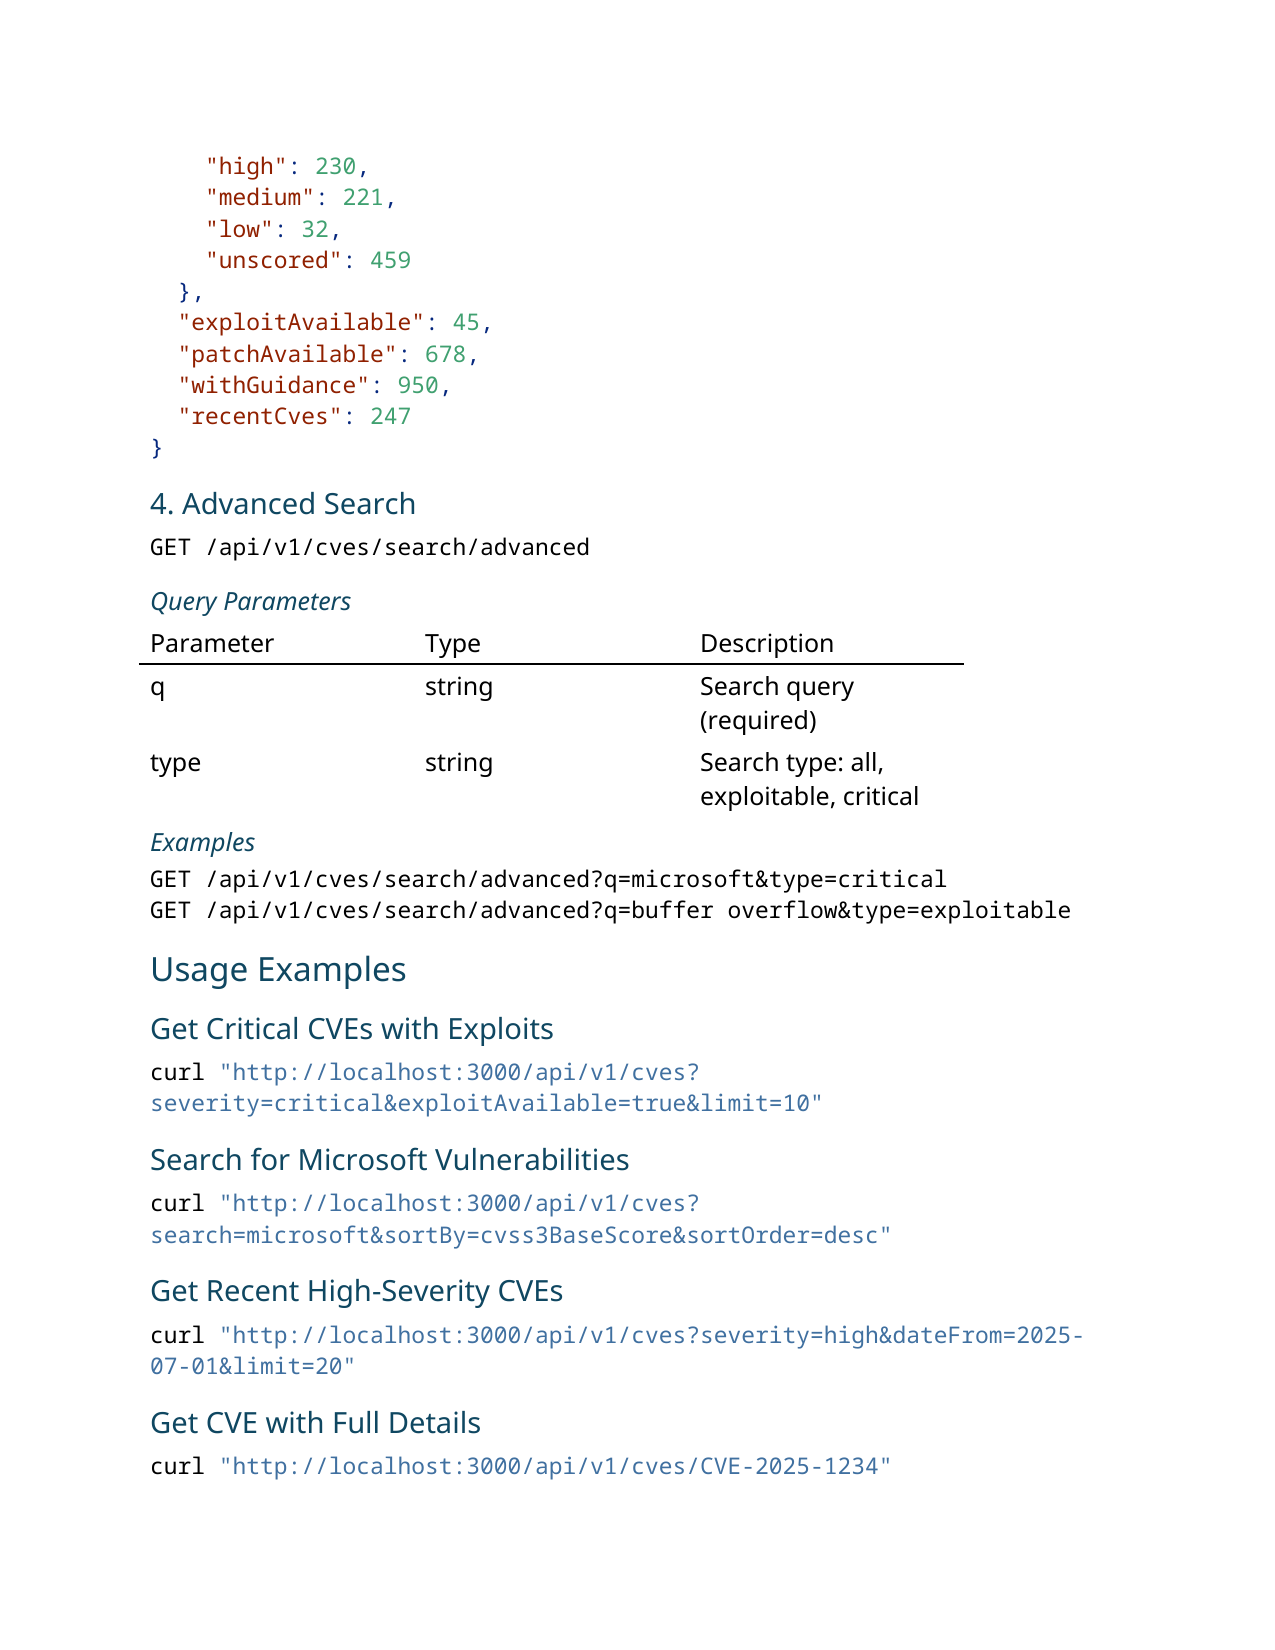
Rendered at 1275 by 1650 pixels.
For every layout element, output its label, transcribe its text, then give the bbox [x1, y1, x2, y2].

text GET /api/v1/cves/search/advanced [150, 531, 1125, 563]
subtitle 4. Advanced Search [150, 483, 1125, 523]
subtitle Get Critical CVEs with Exploits [150, 1008, 1125, 1048]
subtitle Usage Examples [150, 946, 1125, 991]
text curl "http://localhost:3000/api/v1/cves?severity=critical&exploitAvailable=true&limit=10" [150, 1056, 1125, 1118]
subtitle Get CVE with Full Details [150, 1402, 1125, 1442]
table_cell q [139, 665, 414, 740]
table_header Parameter [139, 622, 414, 663]
subtitle Get Recent High-Severity CVEs [150, 1271, 1125, 1310]
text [150, 150, 1125, 462]
table_cell type [139, 740, 414, 816]
table_cell Search query (required) [689, 665, 964, 740]
text curl "http://localhost:3000/api/v1/cves/CVE-2025-1234" [150, 1450, 1125, 1481]
table_cell Search type: all, exploitable, critical [689, 740, 964, 816]
table_cell string [414, 665, 689, 740]
table_header Description [689, 622, 964, 663]
subtitle Examples [150, 824, 1125, 858]
table_cell string [414, 740, 689, 816]
subtitle Query Parameters [150, 583, 1125, 617]
subtitle Search for Microsoft Vulnerabilities [150, 1139, 1125, 1179]
text curl "http://localhost:3000/api/v1/cves?severity=high&dateFrom=2025-07-01&limit=20" [150, 1319, 1125, 1381]
table_header Type [414, 622, 689, 663]
text GET /api/v1/cves/search/advanced?q=microsoft&type=critical GET /api/v1/cves/search/advanced?q=buffer overflow&type=exploitable [150, 863, 1125, 925]
text curl "http://localhost:3000/api/v1/cves?search=microsoft&sortBy=cvss3BaseScore&sortOrder=desc" [150, 1187, 1125, 1250]
